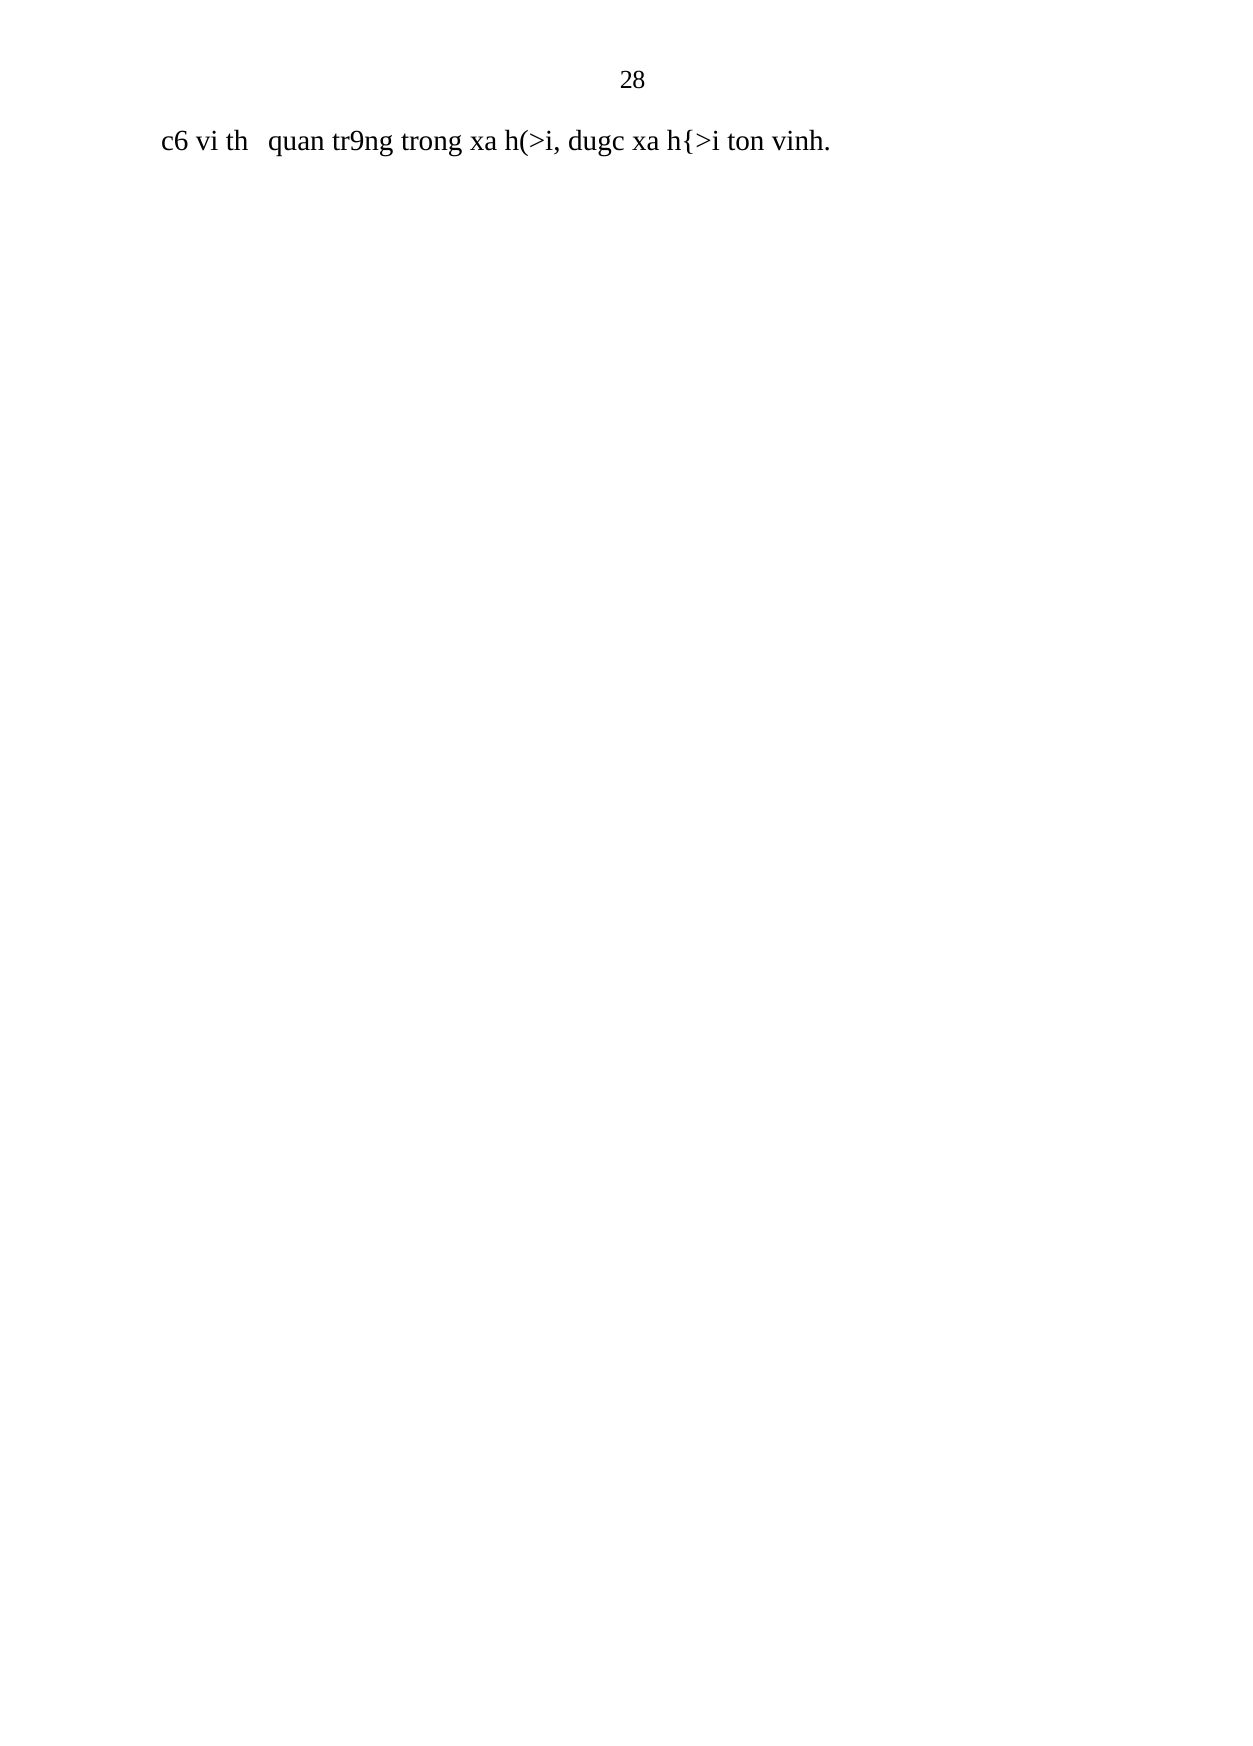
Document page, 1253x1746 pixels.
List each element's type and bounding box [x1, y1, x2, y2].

list [161, 123, 1117, 156]
